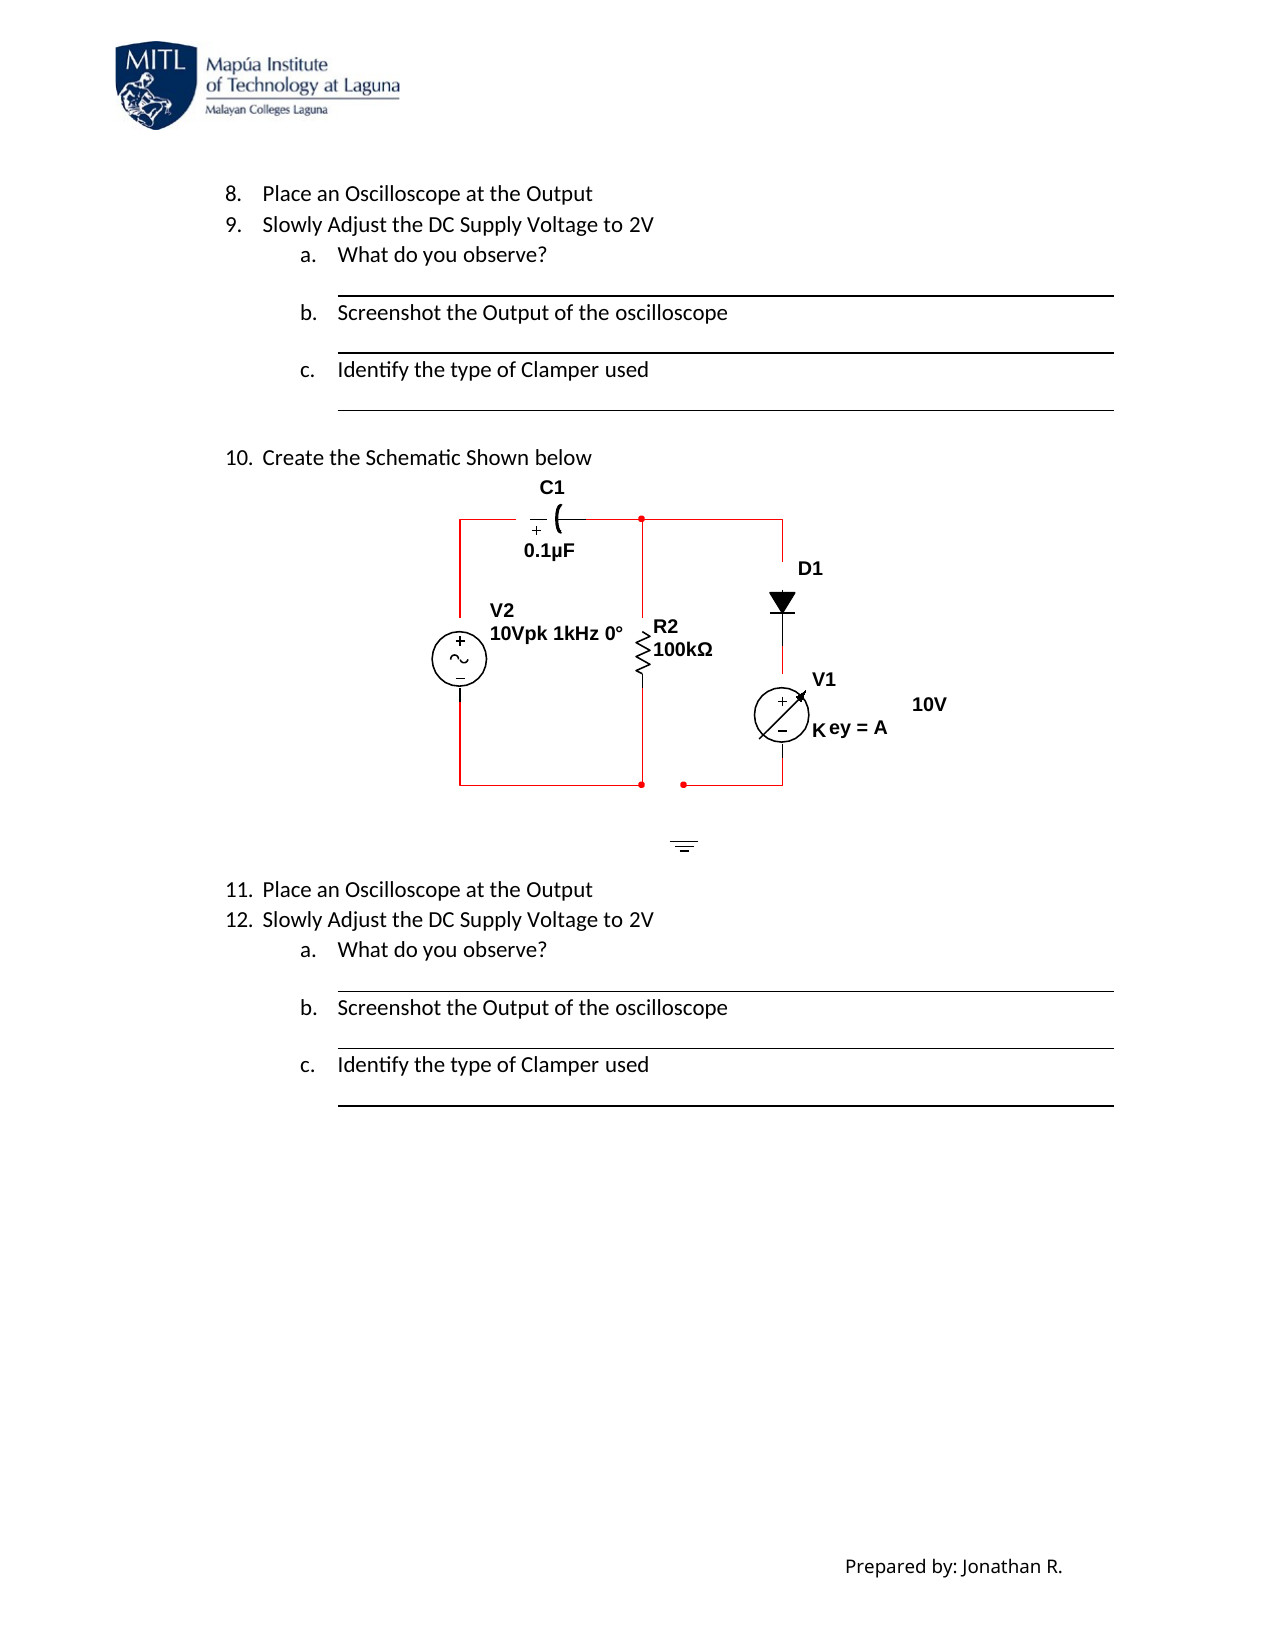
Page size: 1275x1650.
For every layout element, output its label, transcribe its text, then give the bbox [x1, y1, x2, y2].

list Slowly Adjust the DC Supply Voltage to 2V [225, 905, 1133, 933]
list Slowly Adjust the DC Supply Voltage to 2V [225, 210, 1133, 238]
list What do you observe? [300, 240, 1133, 268]
list Place an Oscilloscope at the Output [225, 875, 1133, 903]
list Screenshot the Output of the oscilloscope [300, 987, 1133, 1021]
text ey = A [137, 716, 888, 738]
list Identify the type of Clamper used [300, 349, 1133, 383]
picture [115, 41, 400, 130]
list Screenshot the Output of the oscilloscope [300, 292, 1133, 326]
text 10V [137, 692, 947, 715]
list Place an Oscilloscope at the Output [225, 179, 1133, 208]
text C1 [183, 476, 921, 499]
list Create the Schematic Shown below [225, 443, 1133, 471]
list What do you observe? [300, 936, 1133, 963]
list Identify the type of Clamper used [300, 1045, 1133, 1079]
